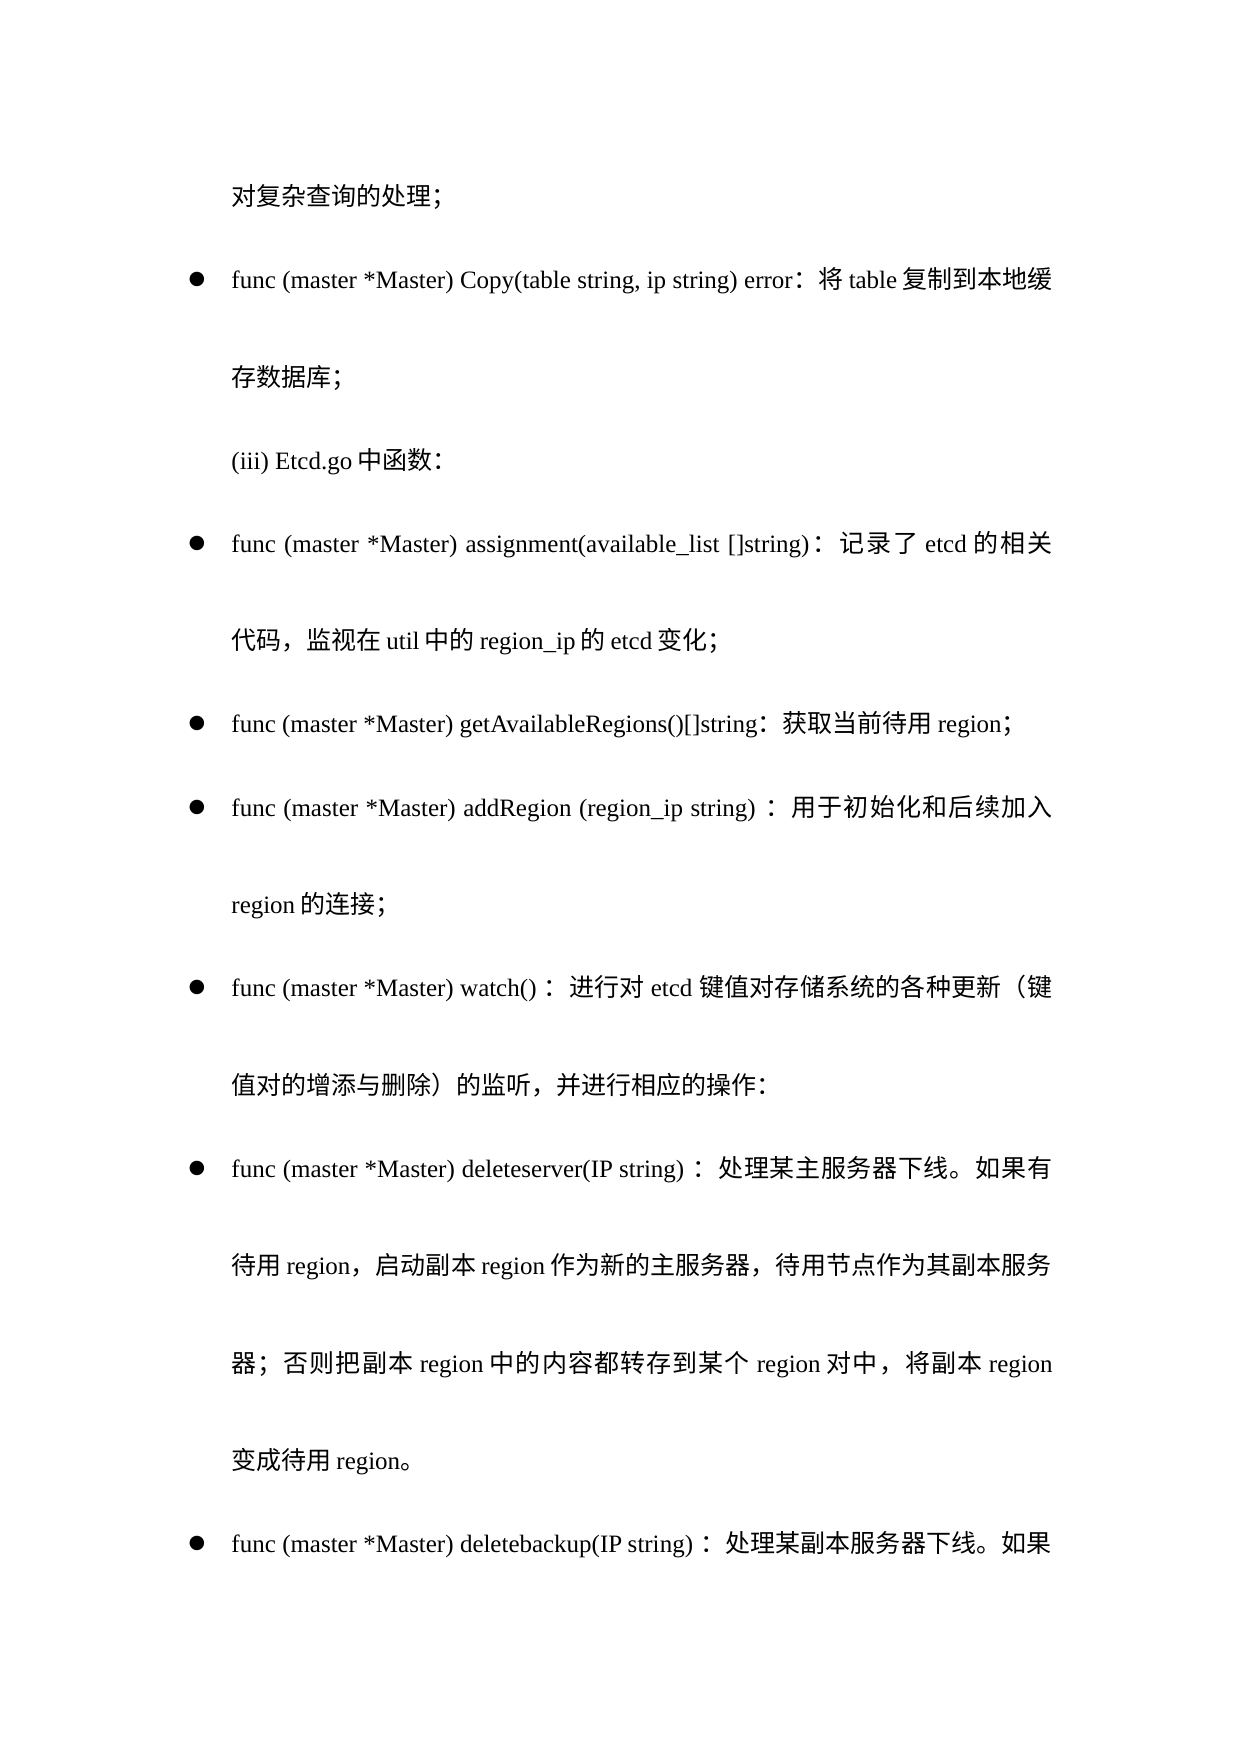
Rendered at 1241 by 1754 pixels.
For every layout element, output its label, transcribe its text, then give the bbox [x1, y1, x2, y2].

list func (master *Master) Copy(table string, ip string) error：将table复制到本地缓存数据库； [187, 245, 1053, 408]
list func (master *Master) watch() ：进行对 etcd 键值对存储系统的各种更新（键值对的增添与删除）的监听，并进行相应的操作： [187, 953, 1053, 1116]
list func (master *Master) addRegion (region_ip string) ：用于初始化和后续加入region的连接； [187, 773, 1053, 935]
list func (master *Master) deleteserver(IP string) ：处理某主服务器下线。如果有待用region，启动副本region作为新的主服务器，待用节点作为其副本服务器；否则把副本region中的内容都转存到某个region对中，将副本region变成待用region。 [187, 1134, 1053, 1491]
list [187, 162, 1053, 227]
list func (master *Master) getAvailableRegions()[]string：获取当前待用region； [187, 689, 1053, 754]
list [187, 1509, 1053, 1574]
list Etcd.go中函数： [187, 426, 1053, 491]
list func (master *Master) assignment(available_list []string)：记录了etcd的相关代码，监视在util中的region_ip的etcd变化； [187, 509, 1053, 671]
